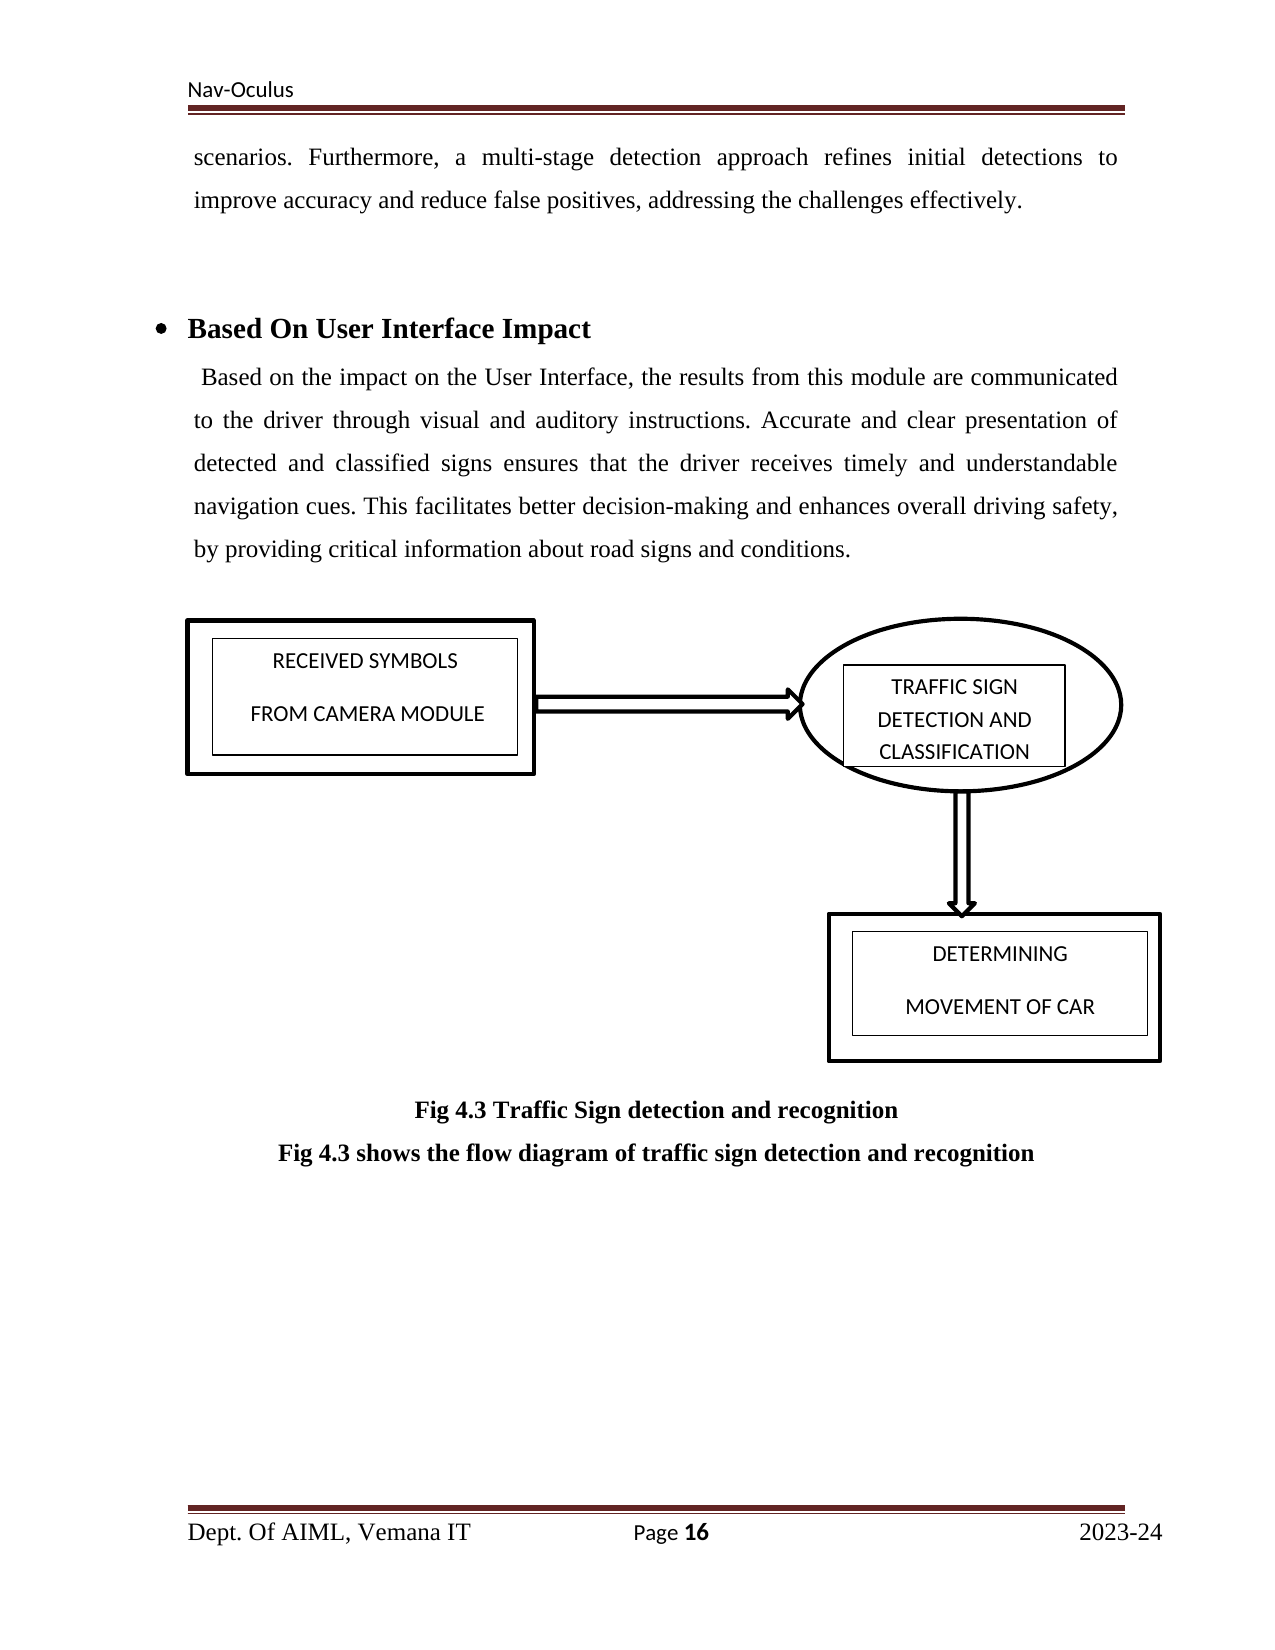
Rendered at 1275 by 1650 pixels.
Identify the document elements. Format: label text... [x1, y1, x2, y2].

list Based On User Interface Impact [156, 311, 1119, 345]
text Fig 4.3 Traffic Sign detection and recognition Fig 4.3 shows the flow diagram of traffic sign detection and recognition [193, 1095, 1119, 1167]
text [193, 142, 1119, 214]
text Based on the impact on the User Interface, the results from this module are communicated to the driver through visual and auditory instructions. Accurate and clear presentation of detected and classified signs ensures that the driver receives timely and understandable navigation cues. This facilitates better decision-making and enhances overall driving safety, by providing critical information about road signs and conditions. [193, 362, 1119, 563]
